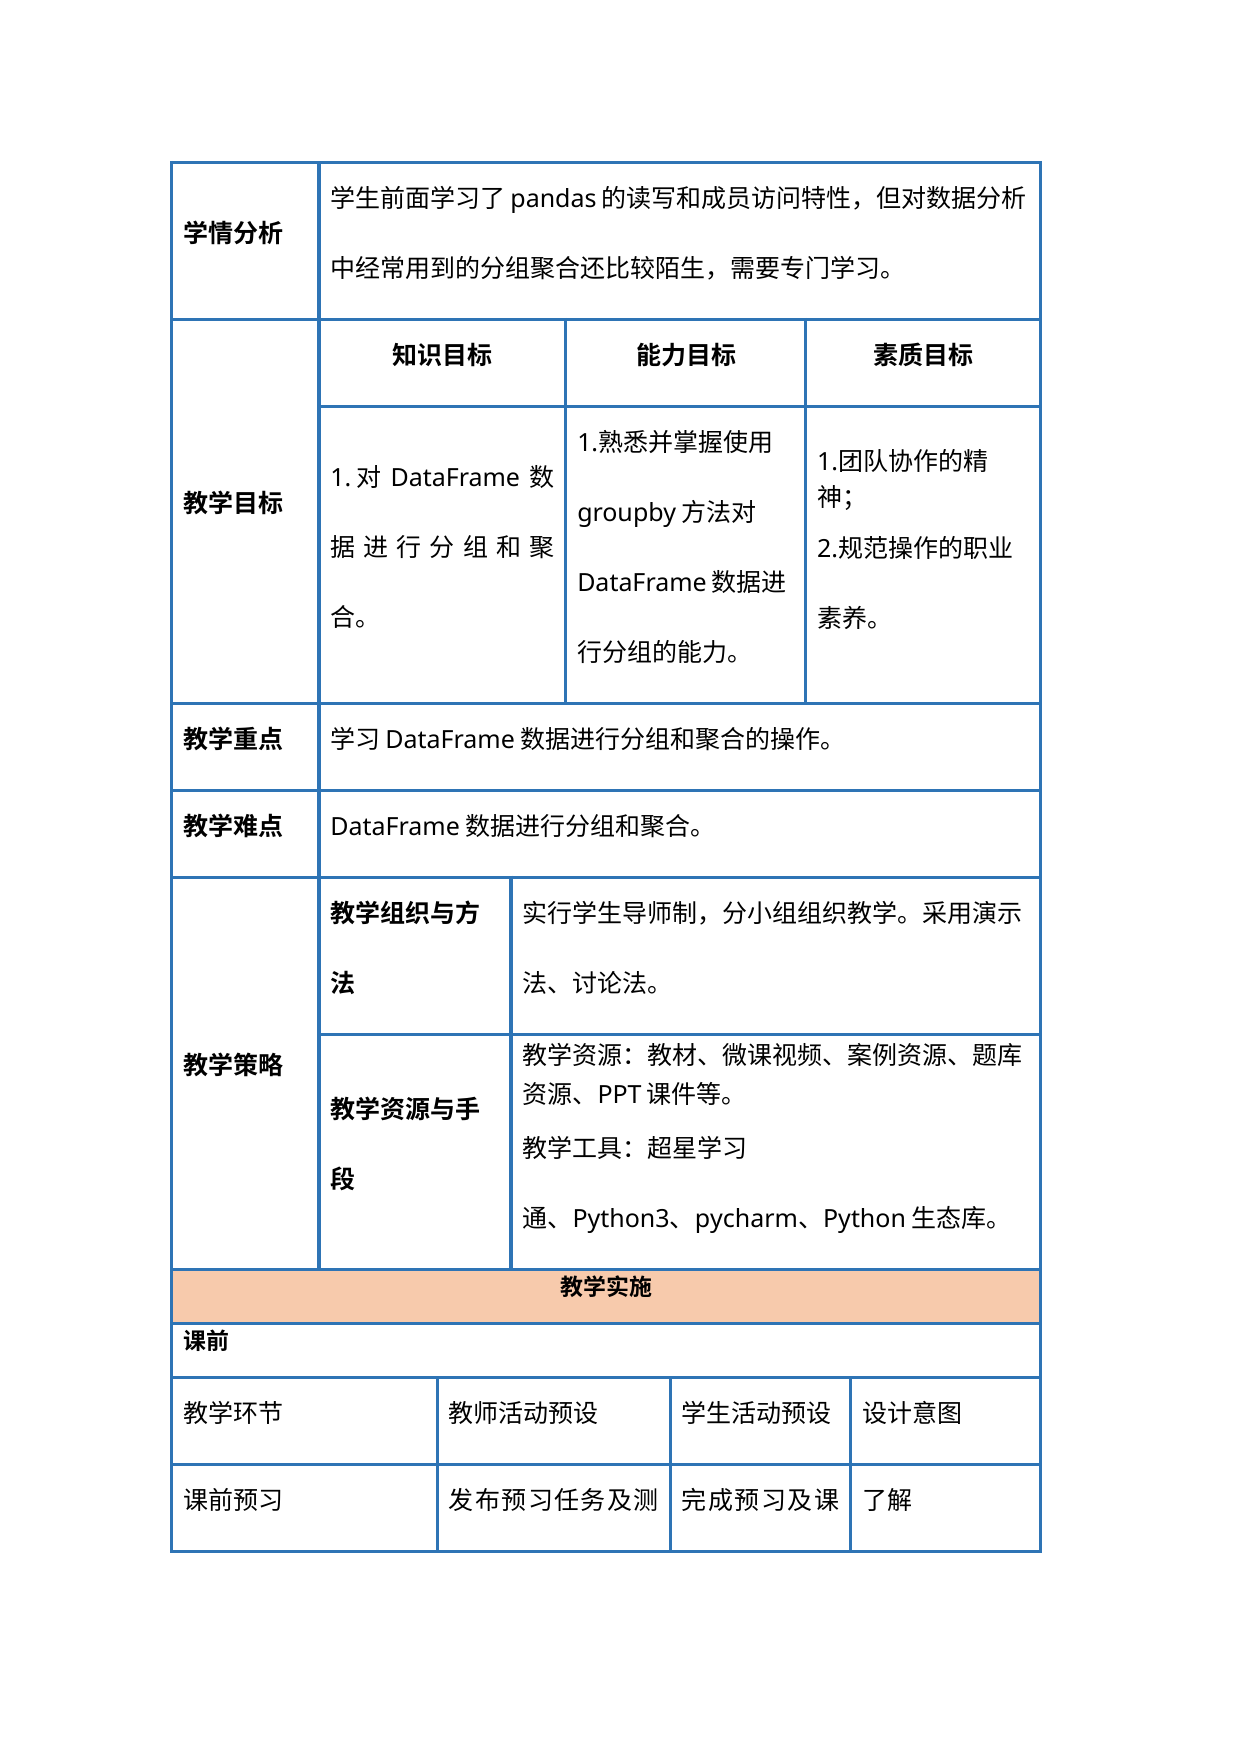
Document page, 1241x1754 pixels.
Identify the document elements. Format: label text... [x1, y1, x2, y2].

table_cell 教学重点 [173, 705, 317, 789]
table_cell 课前预习 [173, 1466, 436, 1550]
table_cell 教学资源：教材、微课视频、案例资源、题库资源、PPT课件等。 教学工具：超星学习通、Python3、pycharm、Python生态库。 [513, 1036, 1039, 1268]
table_cell DataFrame数据进行分组和聚合。 [321, 792, 1039, 876]
table_cell 素质目标 [807, 321, 1039, 405]
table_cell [439, 1466, 669, 1550]
table_cell 完成预习及课前测试； [672, 1466, 849, 1550]
table_cell 1.熟悉并掌握使用groupby方法对DataFrame数据进行分组的能力。 [567, 408, 804, 702]
table_cell 课前 [173, 1325, 1039, 1376]
table_cell 教学资源与手段 [321, 1036, 509, 1268]
table_cell 教学组织与方法 [321, 879, 509, 1033]
table_cell 教师活动预设 [439, 1379, 669, 1463]
table_cell 1.对DataFrame数据进行分组和聚合。 [321, 408, 564, 702]
table_cell 学生前面学习了pandas的读写和成员访问特性，但对数据分析中经常用到的分组聚合还比较陌生，需要专门学习。 [321, 164, 1039, 318]
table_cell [852, 1466, 1039, 1550]
table_cell 设计意图 [852, 1379, 1039, 1463]
table_cell 教学难点 [173, 792, 317, 876]
table_cell 实行学生导师制，分小组组织教学。采用演示法、讨论法。 [513, 879, 1039, 1033]
table_cell 1.团队协作的精神； 2.规范操作的职业素养。 [807, 408, 1039, 702]
table_cell 教学策略 [173, 879, 317, 1268]
table_cell 教学环节 [173, 1379, 436, 1463]
table_cell 学生活动预设 [672, 1379, 849, 1463]
table_cell 能力目标 [567, 321, 804, 405]
table_cell 教学实施 [173, 1271, 1039, 1322]
table_cell 教学目标 [173, 321, 317, 702]
table_cell 学习DataFrame数据进行分组和聚合的操作。 [321, 705, 1039, 789]
table_cell 学情分析 [173, 164, 317, 318]
table_cell 知识目标 [321, 321, 564, 405]
